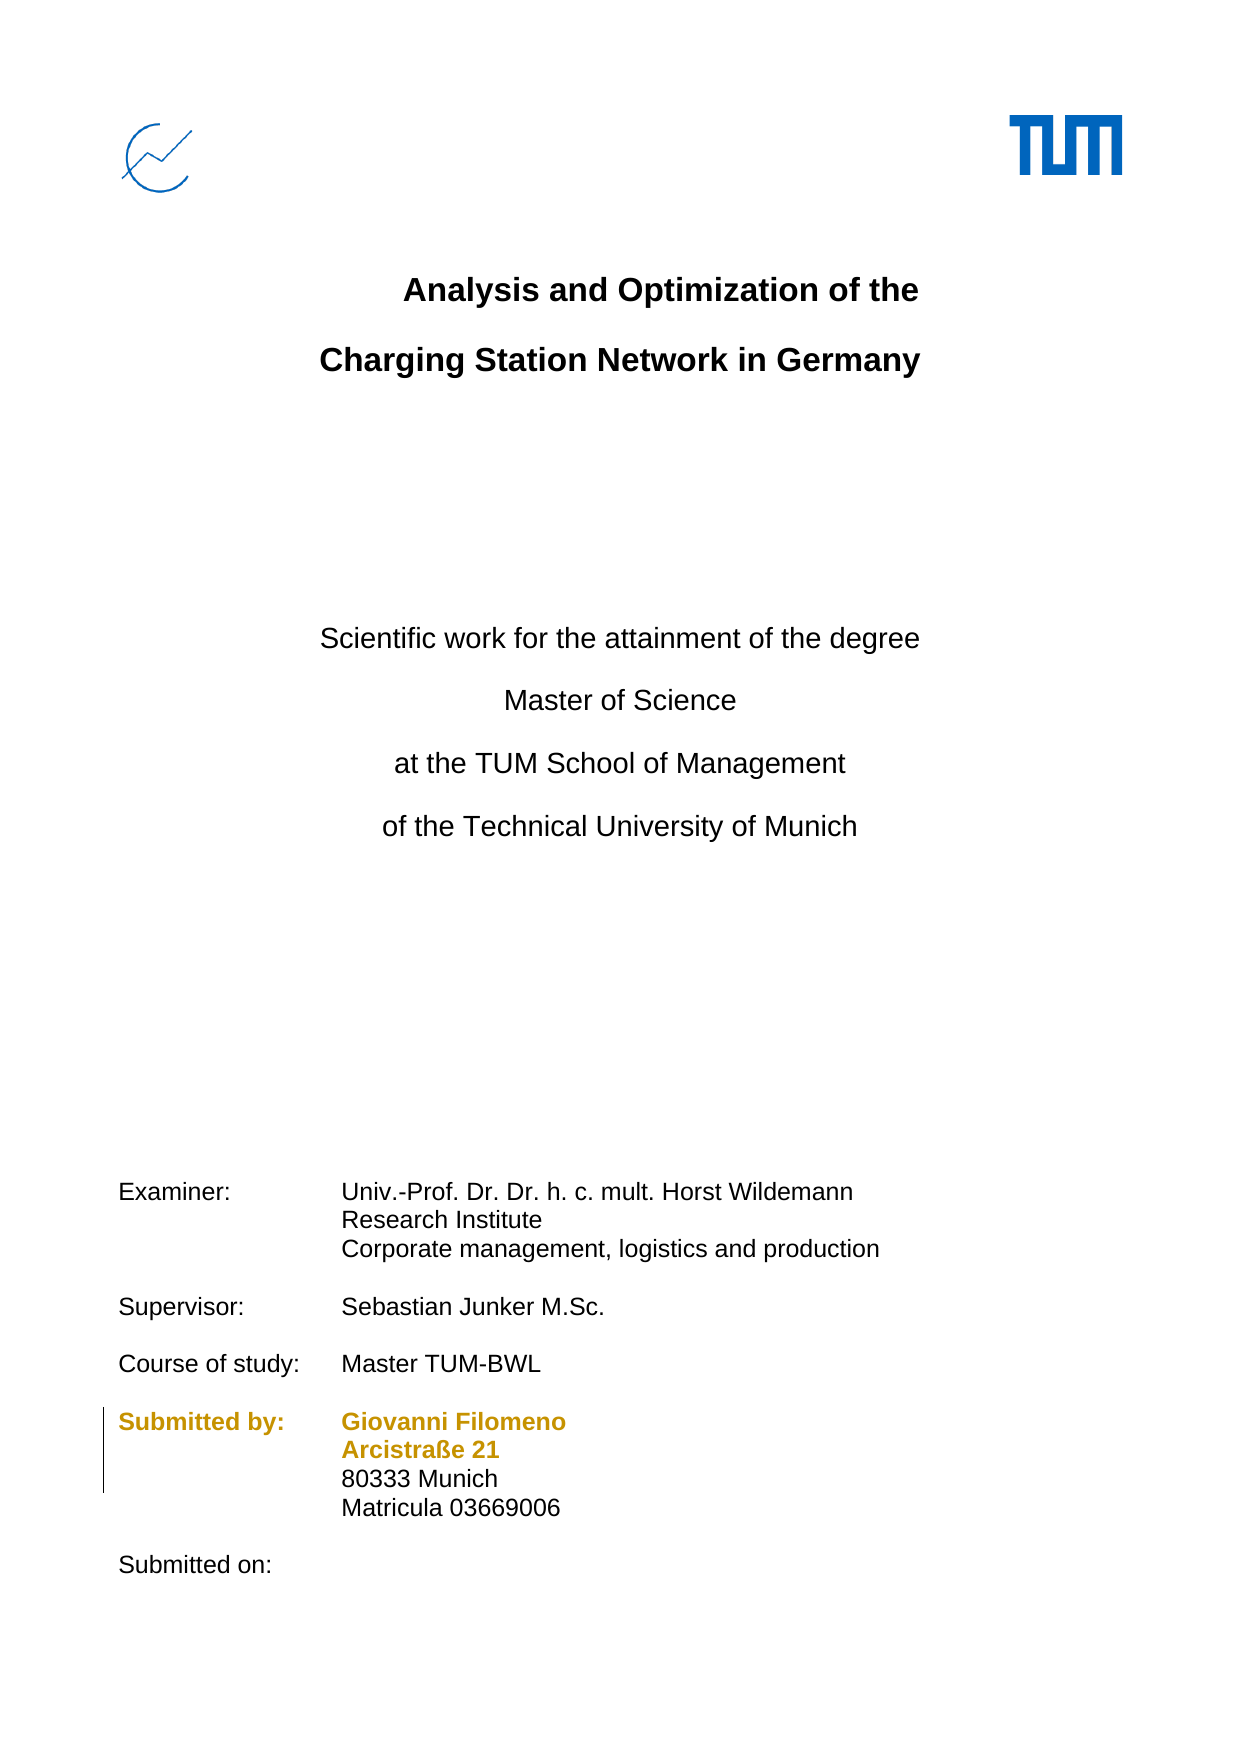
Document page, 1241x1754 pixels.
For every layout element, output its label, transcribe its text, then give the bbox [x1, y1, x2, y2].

picture [118, 118, 193, 194]
picture [1009, 115, 1123, 175]
subtitle Scientific work for the attainment of the degree [118, 621, 1122, 654]
text Supervisor: Sebastian Junker M.Sc. [118, 1292, 1122, 1321]
text Arcistraße 21 [118, 1436, 1122, 1464]
subtitle Analysis and Optimization of the [118, 270, 1122, 308]
text Research Institute [304, 1206, 1122, 1234]
subtitle at the TUM School of Management [118, 746, 1122, 780]
text 80333 Munich [118, 1464, 1122, 1493]
subtitle of the Technical University of Munich [118, 809, 1122, 843]
subtitle Master of Science [118, 683, 1122, 717]
text Submitted on: [118, 1551, 1122, 1579]
text Matricula 03669006 [118, 1493, 1122, 1522]
text Course of study: [118, 1349, 1122, 1378]
text Examiner: Univ.-Prof. Dr. Dr. h. c. mult. Horst Wildemann [118, 1177, 1122, 1206]
subtitle Charging Station Network in Germany [118, 340, 1122, 379]
text Corporate management, logistics and production [304, 1234, 1122, 1263]
text Submitted by: Giovanni Filomeno [118, 1407, 1122, 1436]
